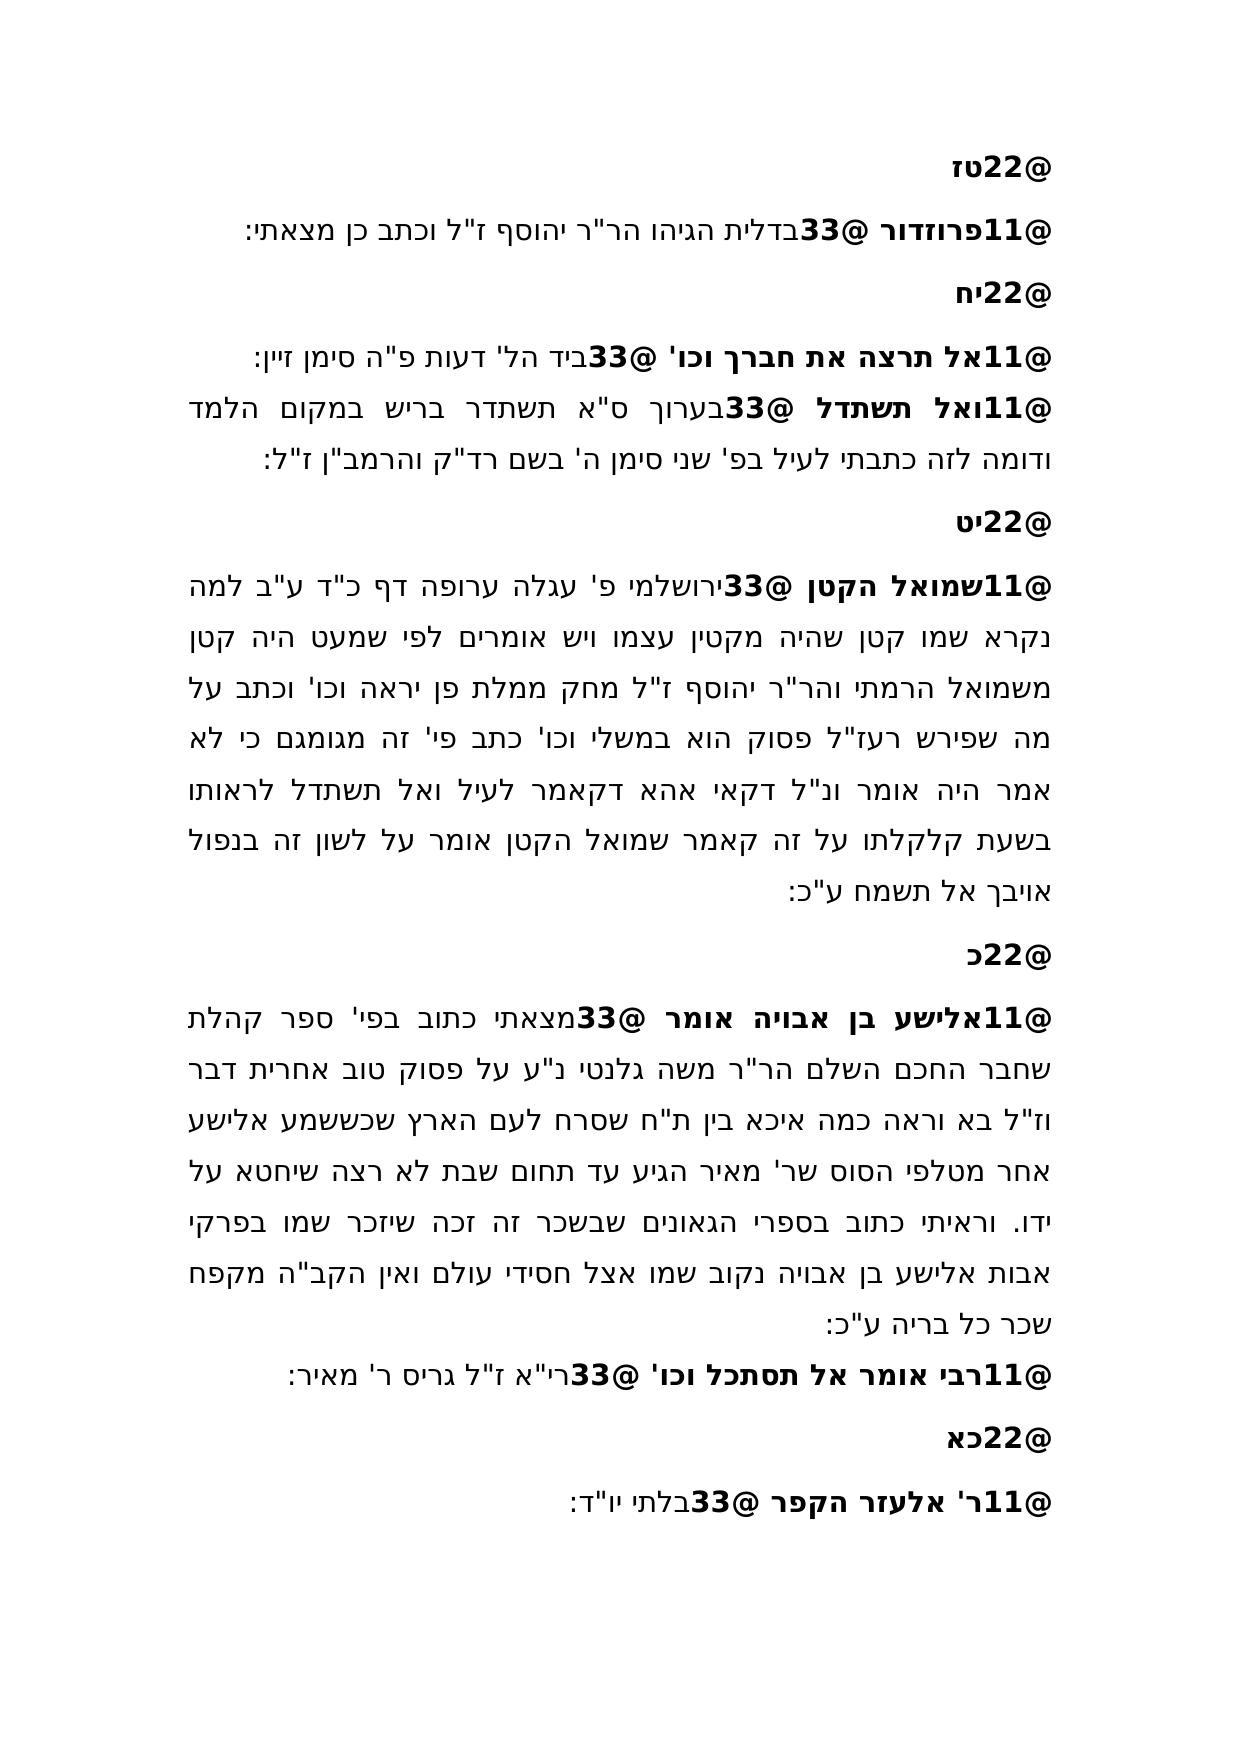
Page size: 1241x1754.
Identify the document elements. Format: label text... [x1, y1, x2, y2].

subtitle @22טז [187, 150, 1053, 184]
text @11אלישע בן אבויה אומר @33מצאתי כתוב בפי' ספר קהלת שחבר החכם השלם הר"ר משה גלנטי נ"ע על פסוק טוב אחרית דבר וז"ל בא וראה כמה איכא בין ת"ח שסרח לעם הארץ שכששמע אלישע אחר מטלפי הסוס שר' מאיר הגיע עד תחום שבת לא רצה שיחטא על ידו. וראיתי כתוב בספרי הגאונים שבשכר זה זכה שיזכר שמו בפרקי אבות אלישע בן אבויה נקוב שמו אצל חסידי עולם ואין הקב"ה מקפח שכר כל בריה ע"כ: [187, 1002, 1053, 1341]
text @11פרוזדור @33בדלית הגיהו הר"ר יהוסף ז"ל וכתב כן מצאתי: [187, 213, 1053, 247]
subtitle @22כא [187, 1422, 1053, 1456]
subtitle @22יט [187, 506, 1053, 539]
subtitle @22כ [187, 938, 1053, 972]
text @11שמואל הקטן @33ירושלמי פ' עגלה ערופה דף כ"ד ע"ב למה נקרא שמו קטן שהיה מקטין עצמו ויש אומרים לפי שמעט היה קטן משמואל הרמתי והר"ר יהוסף ז"ל מחק ממלת פן יראה וכו' וכתב על מה שפירש רעז"ל פסוק הוא במשלי וכו' כתב פי' זה מגומגם כי לא אמר היה אומר ונ"ל דקאי אהא דקאמר לעיל ואל תשתדל לראותו בשעת קלקלתו על זה קאמר שמואל הקטן אומר על לשון זה בנפול אויבך אל תשמח ע"כ: [187, 569, 1053, 909]
text @11רבי אומר אל תסתכל וכו' @33רי"א ז"ל גריס ר' מאיר: [187, 1358, 1053, 1392]
subtitle @22יח [187, 277, 1053, 311]
text @11ואל תשתדל @33בערוך ס"א תשתדר בריש במקום הלמד ודומה לזה כתבתי לעיל בפ' שני סימן ה' בשם רד"ק והרמב"ן ז"ל: [187, 391, 1053, 476]
text @11ר' אלעזר הקפר @33בלתי יו"ד: [187, 1485, 1053, 1519]
text @11אל תרצה את חברך וכו' @33ביד הל' דעות פ"ה סימן זיין: [187, 340, 1053, 374]
